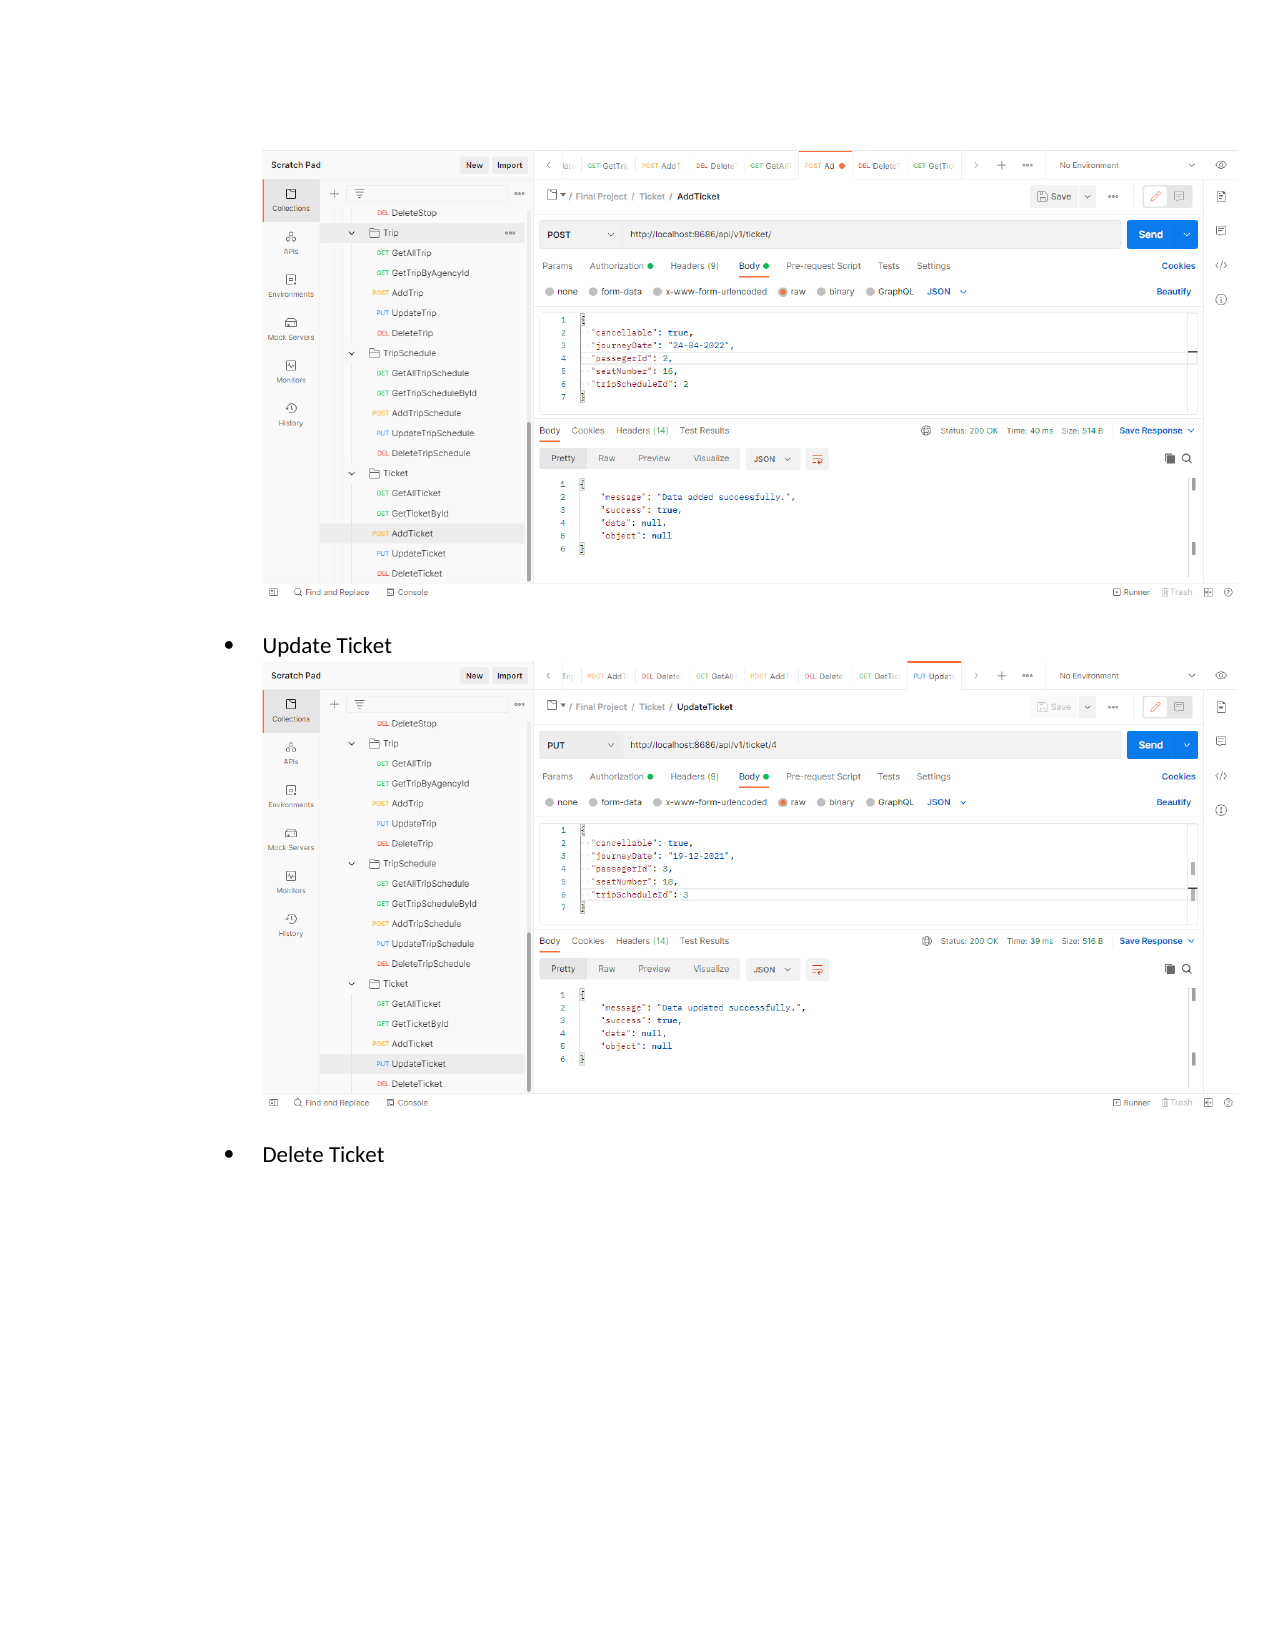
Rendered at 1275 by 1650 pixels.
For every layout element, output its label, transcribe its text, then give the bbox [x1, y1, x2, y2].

list Delete Ticket [225, 1140, 1125, 1168]
picture [262, 661, 1238, 1108]
picture [262, 150, 1238, 599]
list Update Ticket [225, 631, 1125, 659]
